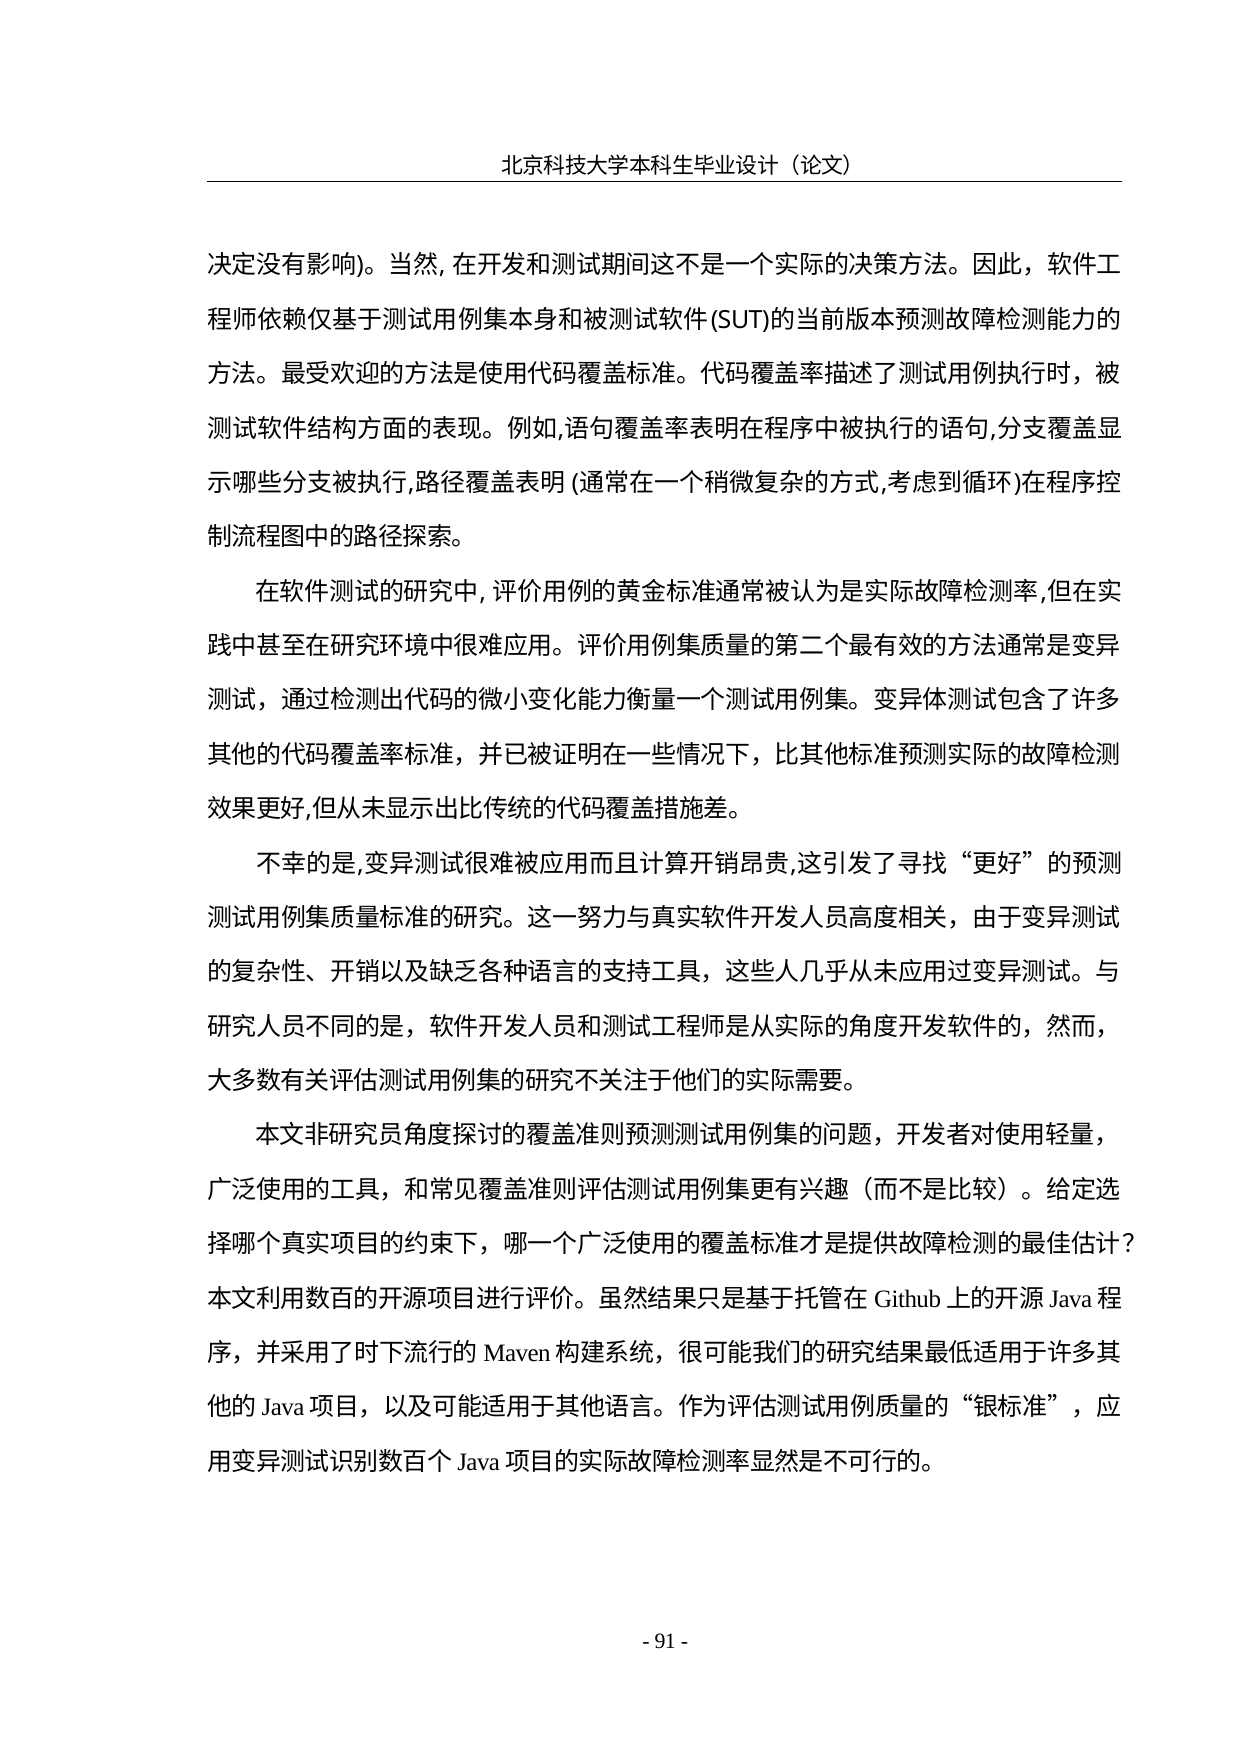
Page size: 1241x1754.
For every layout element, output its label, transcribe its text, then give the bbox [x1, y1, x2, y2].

text 在软件测试的研究中, 评价用例的黄金标准通常被认为是实际故障检测率,但在实践中甚至在研究环境中很难应用。评价用例集质量的第二个最有效的方法通常是变异测试，通过检测出代码的微小变化能力衡量一个测试用例集。变异体测试包含了许多其他的代码覆盖率标准，并已被证明在一些情况下，比其他标准预测实际的故障检测效果更好,但从未显示出比传统的代码覆盖措施差。 [207, 571, 1122, 825]
text 本文非研究员角度探讨的覆盖准则预测测试用例集的问题，开发者对使用轻量，广泛使用的工具，和常见覆盖准则评估测试用例集更有兴趣（而不是比较）。给定选择哪个真实项目的约束下，哪一个广泛使用的覆盖标准才是提供故障检测的最佳估计？本文利用数百的开源项目进行评价。虽然结果只是基于托管在Github上的开源Java程序，并采用了时下流行的Maven构建系统，很可能我们的研究结果最低适用于许多其他的Java项目，以及可能适用于其他语言。作为评估测试用例质量的“银标准”，应用变异测试识别数百个Java项目的实际故障检测率显然是不可行的。 [207, 1115, 1122, 1477]
text 不幸的是,变异测试很难被应用而且计算开销昂贵,这引发了寻找“更好”的预测测试用例集质量标准的研究。这一努力与真实软件开发人员高度相关，由于变异测试的复杂性、开销以及缺乏各种语言的支持工具，这些人几乎从未应用过变异测试。与研究人员不同的是，软件开发人员和测试工程师是从实际的角度开发软件的，然而，大多数有关评估测试用例集的研究不关注于他们的实际需要。 [207, 843, 1122, 1097]
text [207, 245, 1122, 553]
